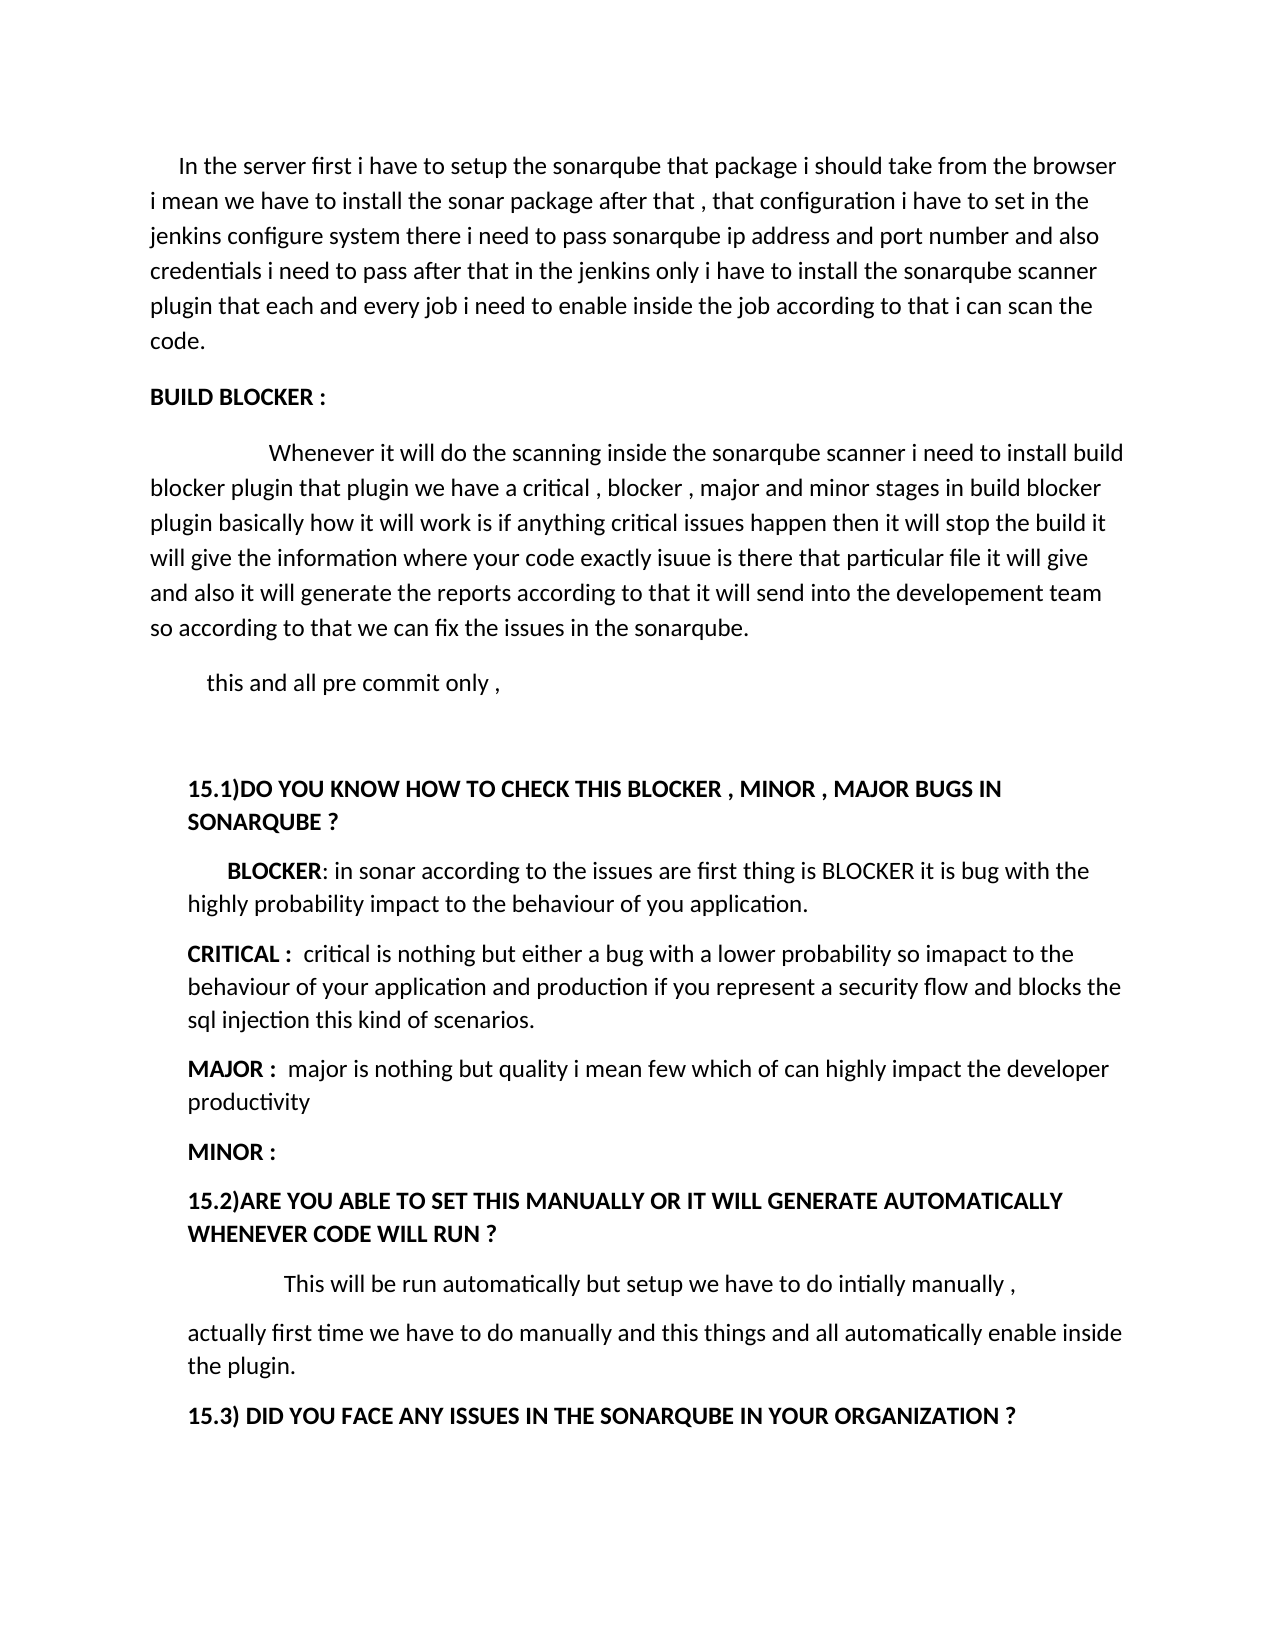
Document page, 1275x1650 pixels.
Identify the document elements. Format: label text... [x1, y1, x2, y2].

text 15.1)DO YOU KNOW HOW TO CHECK THIS BLOCKER , MINOR , MAJOR BUGS IN SONARQUBE ? [187, 773, 1125, 836]
text BLOCKER: in sonar according to the issues are first thing is BLOCKER it is bug with the highly probability impact to the behaviour of you application. [187, 855, 1125, 919]
text MINOR : [187, 1136, 1125, 1166]
text CRITICAL : critical is nothing but either a bug with a lower probability so imapact to the behaviour of your application and production if you represent a security flow and blocks the sql injection this kind of scenarios. [187, 938, 1125, 1034]
text this and all pre commit only , [150, 667, 1125, 698]
text BUILD BLOCKER : [150, 381, 1125, 411]
text Whenever it will do the scanning inside the sonarqube scanner i need to install build blocker plugin that plugin we have a critical , blocker , major and minor stages in build blocker plugin basically how it will work is if anything critical issues happen then it will stop the build it will give the information where your code exactly isuue is there that particular file it will give and also it will generate the reports according to that it will send into the developement team so according to that we can fix the issues in the sonarqube. [150, 437, 1125, 642]
text MAJOR : major is nothing but quality i mean few which of can highly impact the developer productivity [187, 1053, 1125, 1117]
text 15.3) DID YOU FACE ANY ISSUES IN THE SONARQUBE IN YOUR ORGANIZATION ? [187, 1400, 1125, 1431]
text 15.2)ARE YOU ABLE TO SET THIS MANUALLY OR IT WILL GENERATE AUTOMATICALLY WHENEVER CODE WILL RUN ? [187, 1185, 1125, 1249]
text actually first time we have to do manually and this things and all automatically enable inside the plugin. [187, 1317, 1125, 1381]
text In the server first i have to setup the sonarqube that package i should take from the browser i mean we have to install the sonar package after that , that configuration i have to set in the jenkins configure system there i need to pass sonarqube ip address and port number and also credentials i need to pass after that in the jenkins only i have to install the sonarqube scanner plugin that each and every job i need to enable inside the job according to that i can scan the code. [150, 150, 1125, 356]
text This will be run automatically but setup we have to do intially manually , [187, 1268, 1125, 1298]
